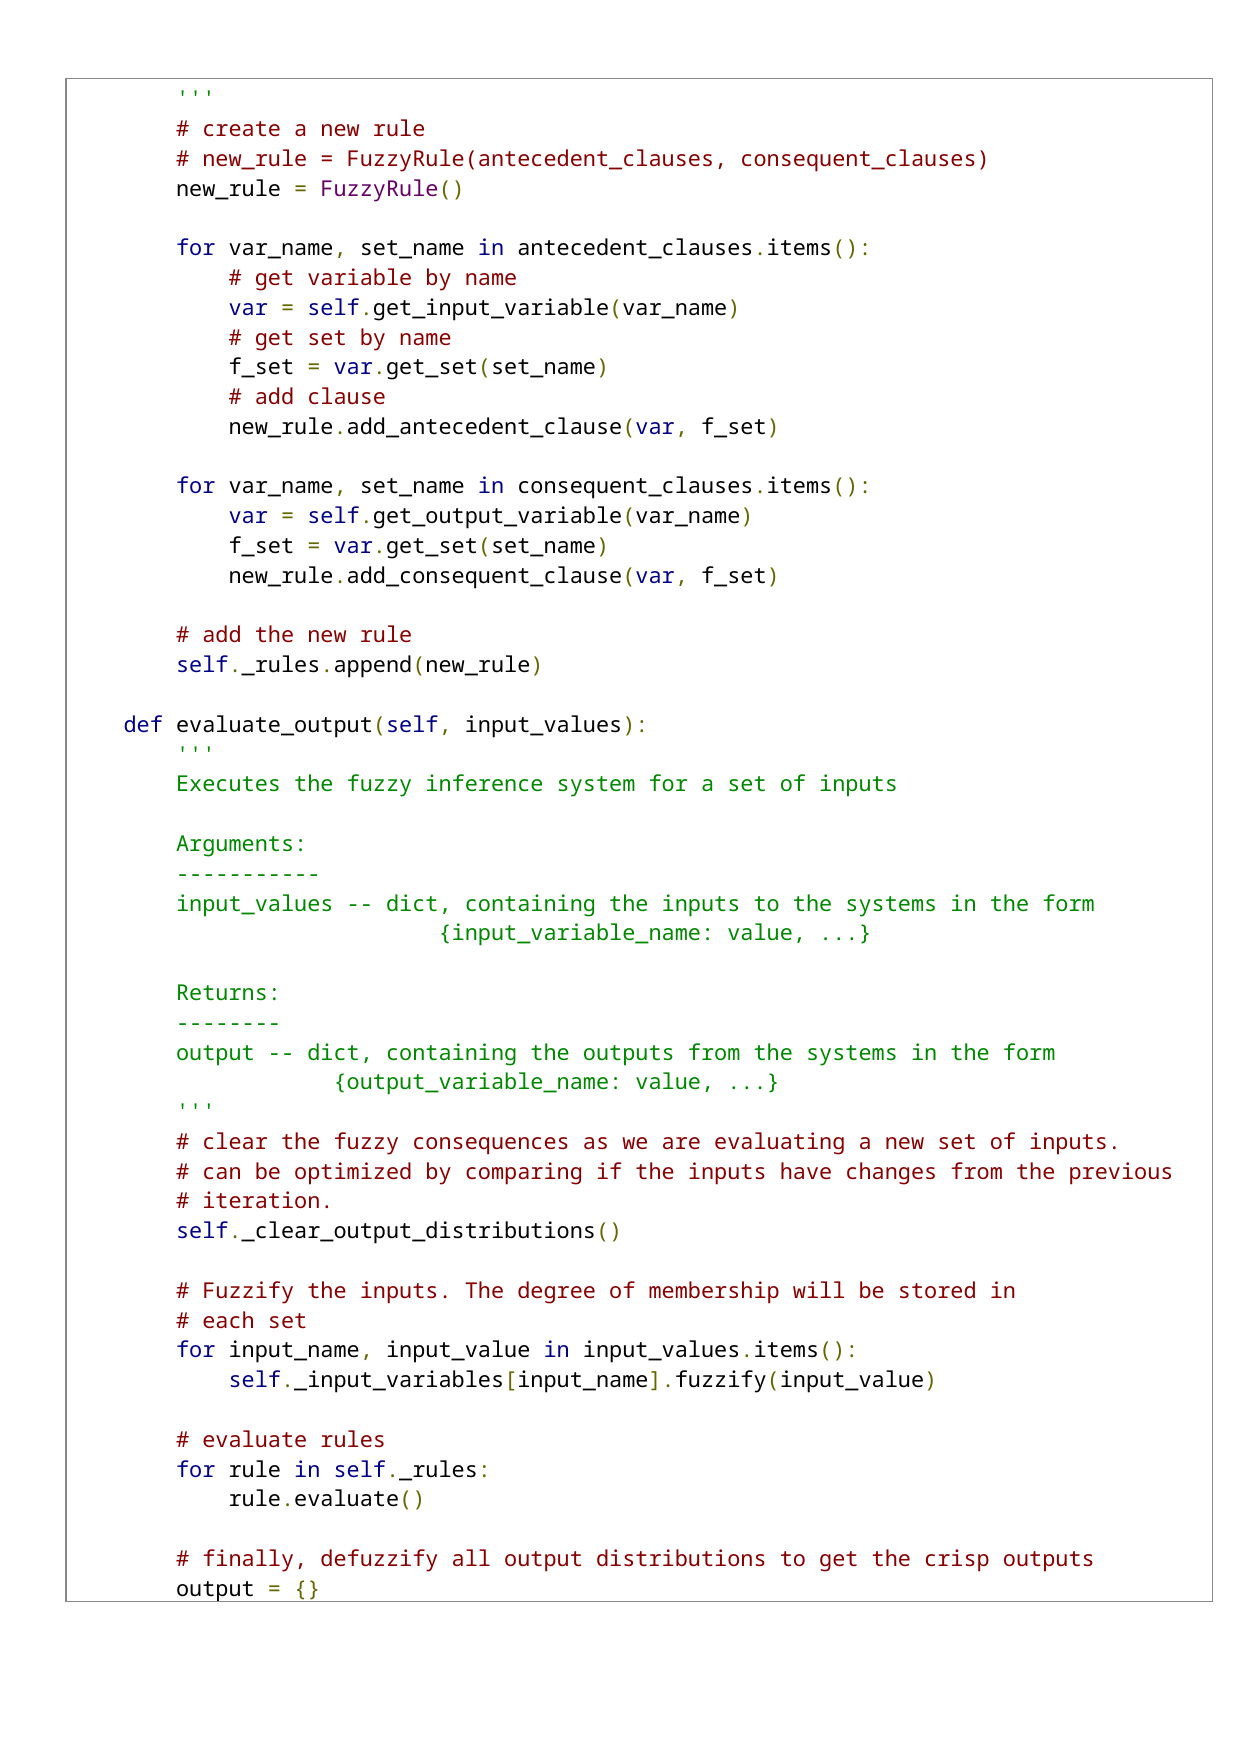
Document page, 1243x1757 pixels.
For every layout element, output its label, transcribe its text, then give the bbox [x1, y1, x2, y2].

text # each set [71, 1304, 1207, 1334]
text var = self.get_output_variable(var_name) [71, 500, 1207, 530]
text self._input_variables[input_name].fuzzify(input_value) [71, 1364, 1207, 1394]
text # create a new rule [71, 113, 1207, 143]
text output = {} [71, 1573, 1207, 1601]
text Returns: [71, 977, 1207, 1007]
text Arguments: [71, 828, 1207, 858]
text # add the new rule [71, 619, 1207, 649]
text # clear the fuzzy consequences as we are evaluating a new set of inputs. [71, 1126, 1207, 1156]
text # new_rule = FuzzyRule(antecedent_clauses, consequent_clauses) [71, 143, 1207, 172]
text {input_variable_name: value, ...} [71, 917, 1207, 947]
text def evaluate_output(self, input_values): [71, 709, 1207, 738]
text # get set by name [71, 321, 1207, 351]
text # evaluate rules [71, 1424, 1207, 1453]
text self._rules.append(new_rule) [71, 649, 1207, 679]
text {output_variable_name: value, ...} [71, 1066, 1207, 1096]
text rule.evaluate() [71, 1483, 1207, 1513]
text # add clause [71, 381, 1207, 411]
text for var_name, set_name in consequent_clauses.items(): [71, 470, 1207, 500]
text # get variable by name [71, 262, 1207, 292]
text Executes the fuzzy inference system for a set of inputs [71, 768, 1207, 798]
text var = self.get_input_variable(var_name) [71, 292, 1207, 321]
text input_values -- dict, containing the inputs to the systems in the form [71, 887, 1207, 917]
text -------- [71, 1007, 1207, 1036]
text # finally, defuzzify all output distributions to get the crisp outputs [71, 1543, 1207, 1573]
text new_rule.add_antecedent_clause(var, f_set) [71, 411, 1207, 441]
text for input_name, input_value in input_values.items(): [71, 1334, 1207, 1364]
text f_set = var.get_set(set_name) [71, 530, 1207, 560]
text ''' [67, 79, 1212, 113]
text f_set = var.get_set(set_name) [71, 351, 1207, 381]
text new_rule = FuzzyRule() [71, 172, 1207, 202]
text ''' [71, 1096, 1207, 1126]
text # can be optimized by comparing if the inputs have changes from the previous [71, 1156, 1207, 1185]
text output -- dict, containing the outputs from the systems in the form [71, 1036, 1207, 1066]
text for var_name, set_name in antecedent_clauses.items(): [71, 232, 1207, 262]
text for rule in self._rules: [71, 1453, 1207, 1483]
text ''' [71, 738, 1207, 768]
text new_rule.add_consequent_clause(var, f_set) [71, 560, 1207, 589]
text ----------- [71, 858, 1207, 887]
text # iteration. [71, 1185, 1207, 1215]
text # Fuzzify the inputs. The degree of membership will be stored in [71, 1275, 1207, 1304]
text self._clear_output_distributions() [71, 1215, 1207, 1245]
